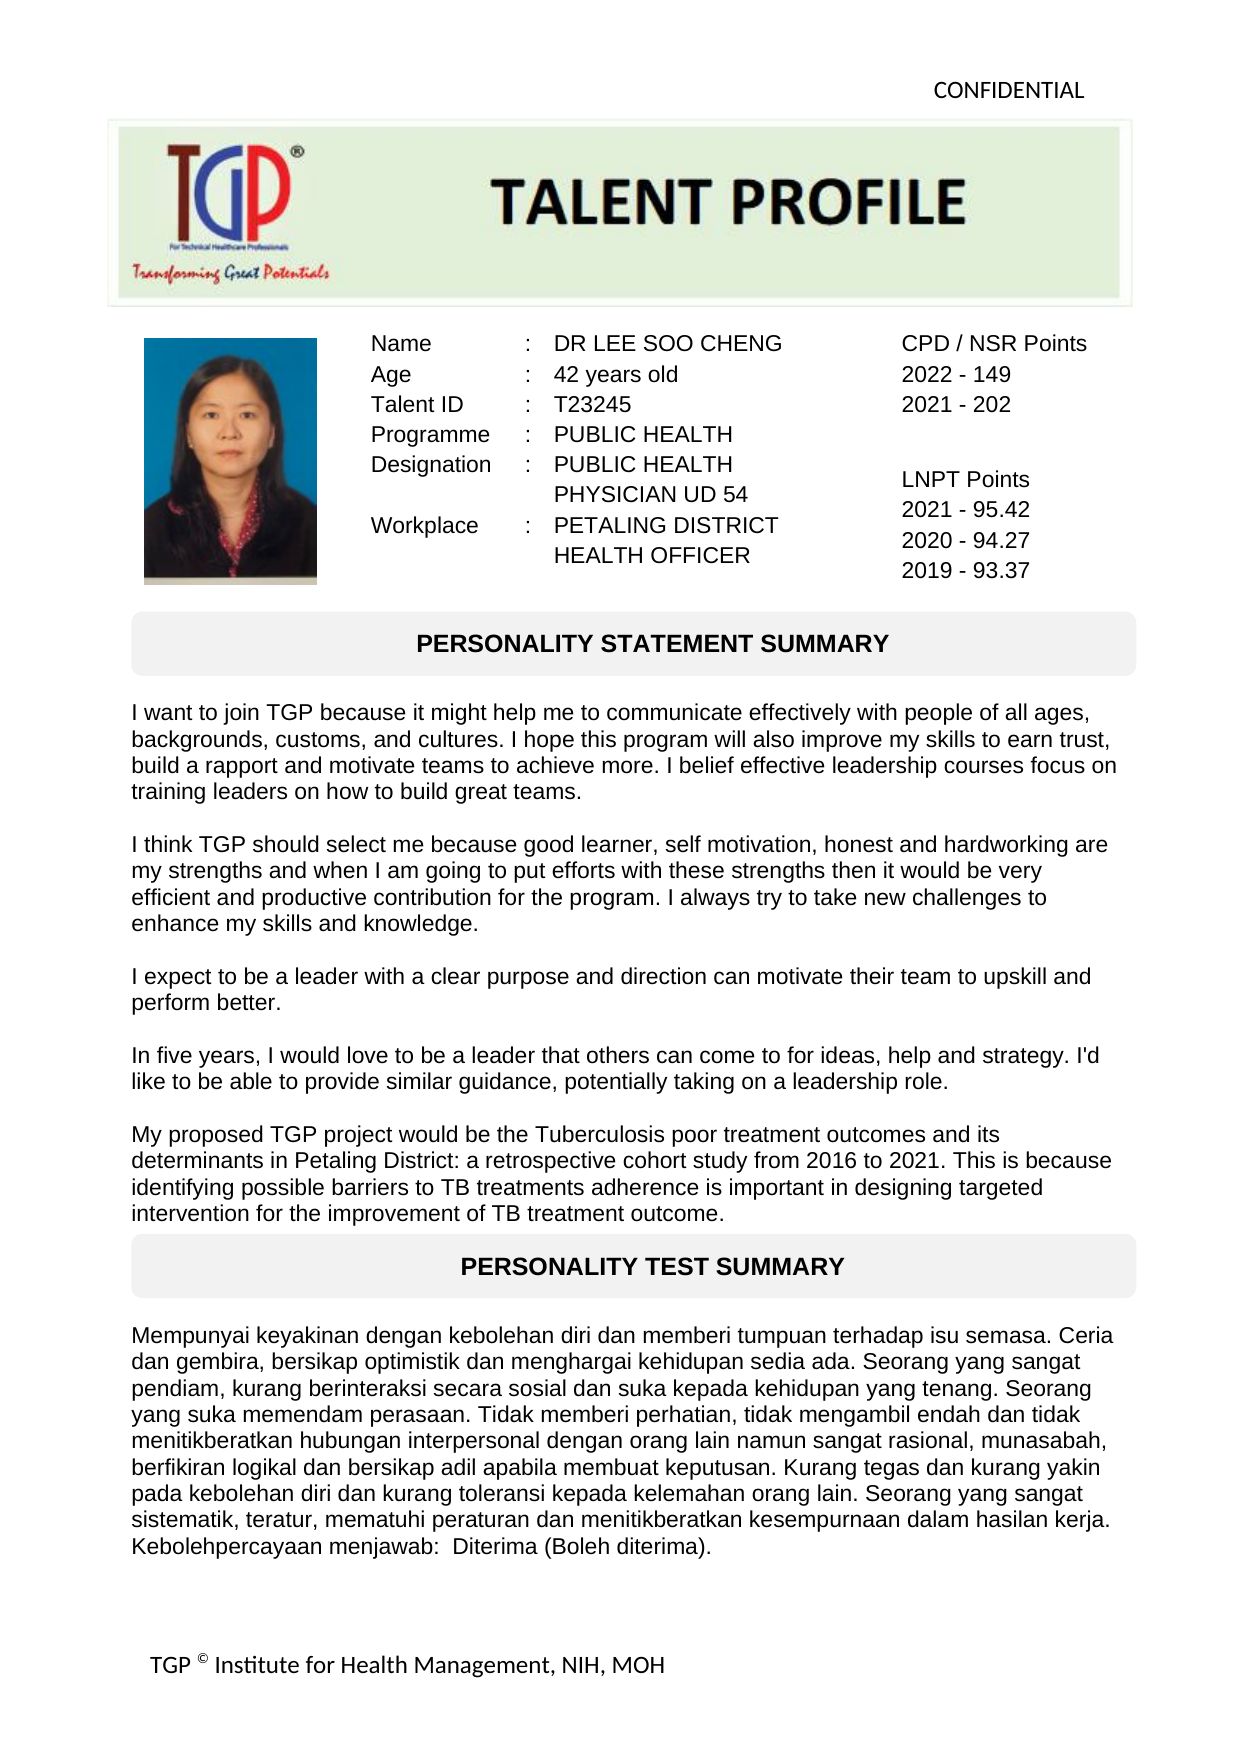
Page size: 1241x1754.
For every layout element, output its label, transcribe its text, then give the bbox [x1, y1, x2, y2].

table_cell [120, 1226, 1135, 1322]
table_header [120, 604, 1135, 699]
picture [107, 118, 1133, 307]
table_cell Mempunyai keyakinan dengan kebolehan diri dan memberi tumpuan terhadap isu semasa. Ceria dan gembira, bersikap optimistik dan menghargai kehidupan sedia ada. Seorang yang sangat pendiam, kurang berinteraksi secara sosial dan suka kepada kehidupan yang tenang. Seorang yang suka memendam perasaan. Tidak memberi perhatian, tidak mengambil endah dan tidak menitikberatkan hubungan interpersonal dengan orang lain namun sangat rasional, munasabah, berfikiran logikal dan bersikap adil apabila membuat keputusan. Kurang tegas dan kurang yakin pada kebolehan diri dan kurang toleransi kepada kelemahan orang lain. Seorang yang sangat sistematik, teratur, mematuhi peraturan dan menitikberatkan kesempurnaan dalam hasilan kerja. Kebolehpercayaan menjawab: Diterima (Boleh diterima). [120, 1322, 1135, 1559]
table_header [120, 330, 341, 593]
table_cell I want to join TGP because it might help me to communicate effectively with people of all ages, backgrounds, customs, and cultures. I hope this program will also improve my skills to earn trust, build a rapport and motivate teams to achieve more. I belief effective leadership courses focus on training leaders on how to build great teams. I think TGP should select me because good learner, self motivation, honest and hardworking are my strengths and when I am going to put efforts with these strengths then it would be very efficient and productive contribution for the program. I always try to take new challenges to enhance my skills and knowledge. I expect to be a leader with a clear purpose and direction can motivate their team to upskill and perform better. In five years, I would love to be a leader that others can come to for ideas, help and strategy. I'd like to be able to provide similar guidance, potentially taking on a leadership role. My proposed TGP project would be the Tuberculosis poor treatment outcomes and its determinants in Petaling District: a retrospective cohort study from 2016 to 2021. This is because identifying possible barriers to TB treatments adherence is important in designing targeted intervention for the improvement of TB treatment outcome. [120, 699, 1135, 1226]
table_header [341, 330, 879, 593]
picture [144, 354, 317, 585]
table_header [879, 330, 1129, 593]
